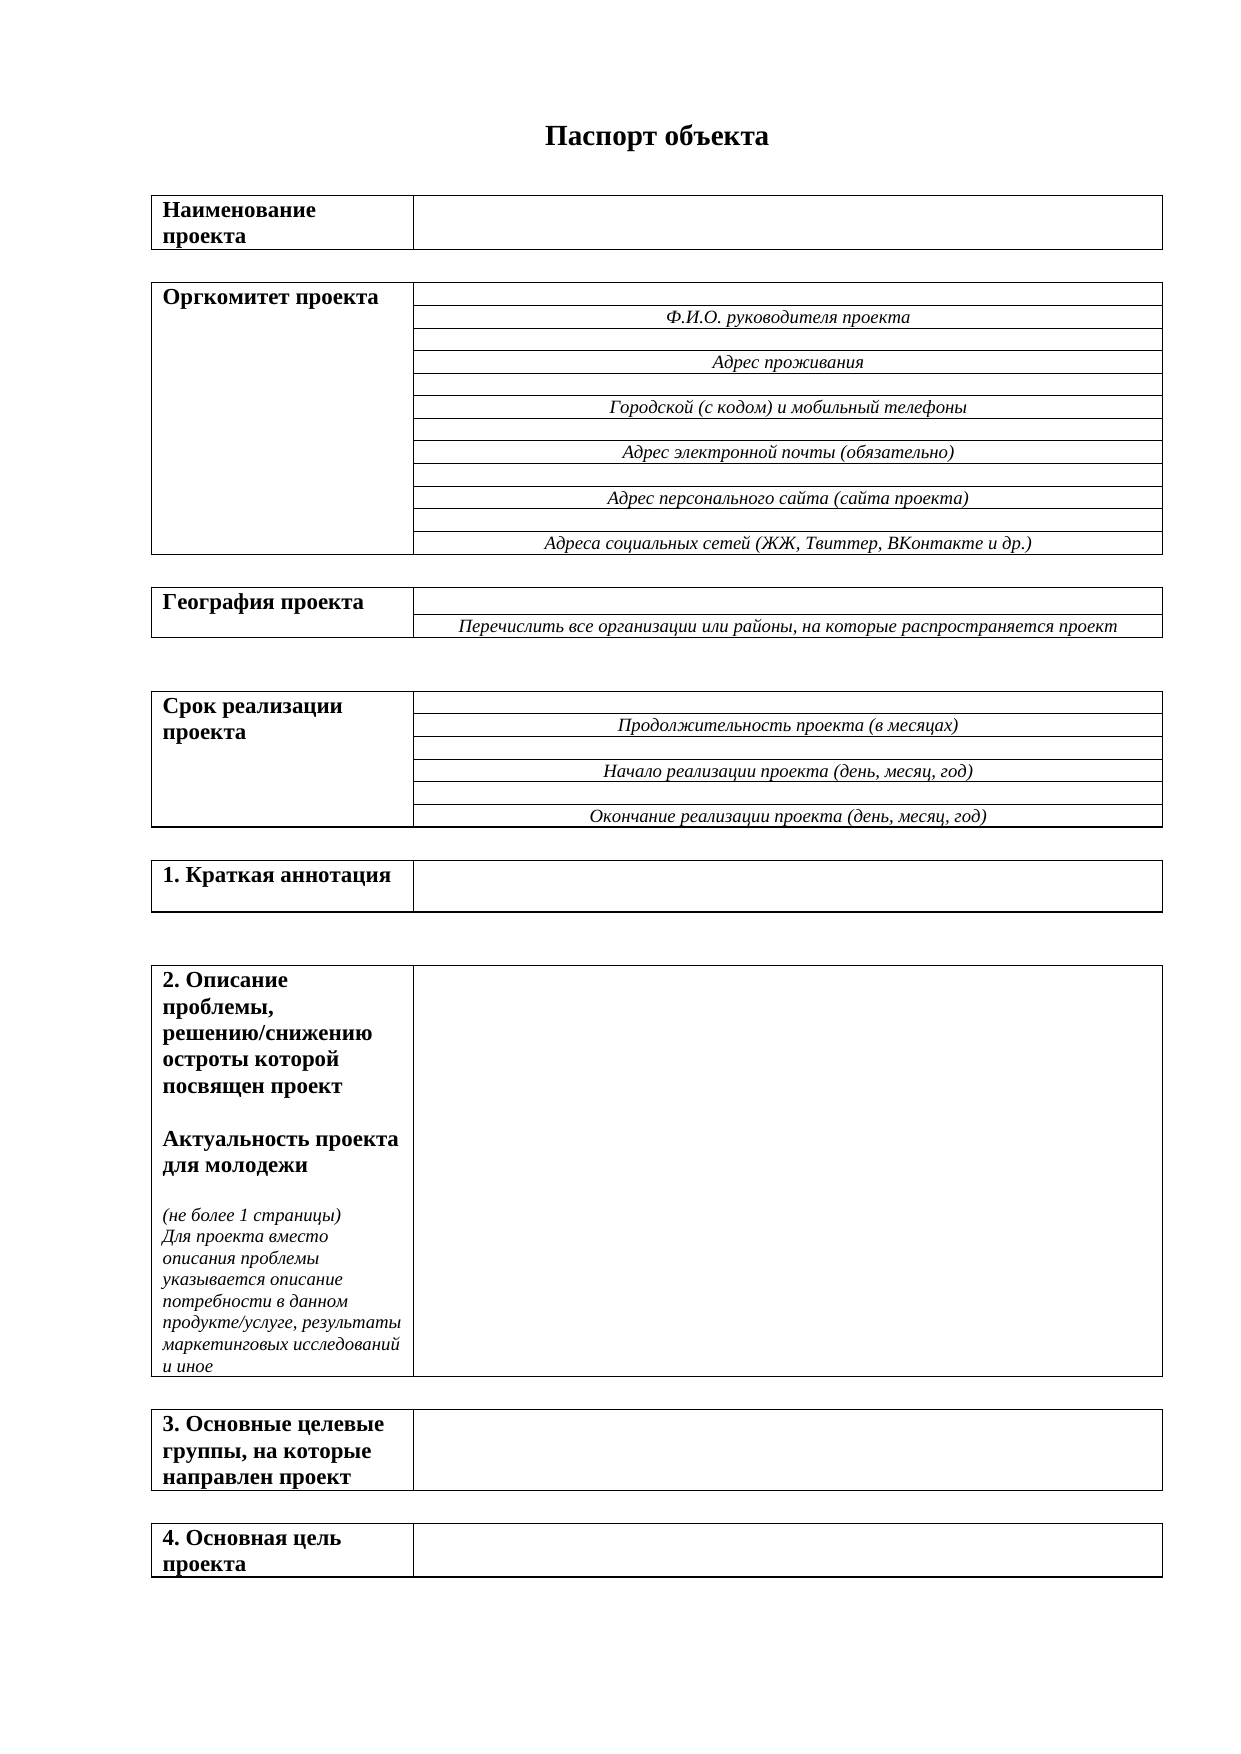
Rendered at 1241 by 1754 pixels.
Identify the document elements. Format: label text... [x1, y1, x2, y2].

table_header [414, 692, 1162, 713]
table_cell Продолжительность проекта (в месяцах) [414, 714, 1162, 736]
table_header [414, 196, 1162, 249]
table_cell Ф.И.О. руководителя проекта [414, 306, 1162, 327]
table_header Оргкомитет проекта [152, 283, 413, 553]
table_header Наименование проекта [152, 196, 413, 249]
table_cell Адрес персонального сайта (сайта проекта) [414, 487, 1162, 508]
table_header [414, 1524, 1162, 1576]
table_header [414, 283, 1162, 305]
table_cell Городской (с кодом) и мобильный телефоны [414, 396, 1162, 418]
table_cell Адрес электронной почты (обязательно) [414, 441, 1162, 463]
table_cell [414, 374, 1162, 395]
table_header 4. Основная цель проекта [152, 1524, 413, 1576]
table_header 2. Описание проблемы, решению/снижению остроты которой посвящен проект Актуальность проекта для молодежи (не более 1 страницы) Для проекта вместо описания проблемы указывается описание потребности в данном продукте/услуге, результаты маркетинговых исследований и иное [152, 966, 413, 1376]
table_cell [414, 737, 1162, 758]
table_cell Адрес проживания [414, 351, 1162, 373]
table_header 1. Краткая аннотация [152, 861, 413, 911]
table_cell [414, 464, 1162, 486]
table_cell Окончание реализации проекта (день, месяц, год) [414, 805, 1162, 826]
table_cell [414, 509, 1162, 531]
table_cell Перечислить все организации или районы, на которые распространяется проект [414, 615, 1162, 637]
table_cell [414, 782, 1162, 804]
table_cell Начало реализации проекта (день, месяц, год) [414, 760, 1162, 781]
table_header 3. Основные целевые группы, на которые направлен проект [152, 1410, 413, 1489]
table_header Срок реализации проекта [152, 692, 413, 826]
table_header География проекта [152, 588, 413, 637]
table_header [414, 966, 1162, 1376]
text Паспорт объекта [162, 118, 1152, 152]
table_cell [414, 329, 1162, 350]
table_header [414, 588, 1162, 614]
table_header [414, 1410, 1162, 1489]
table_cell [414, 419, 1162, 440]
table_cell Адреса социальных сетей (ЖЖ, Твиттер, ВКонтакте и др.) [414, 532, 1162, 553]
table_header [414, 861, 1162, 911]
